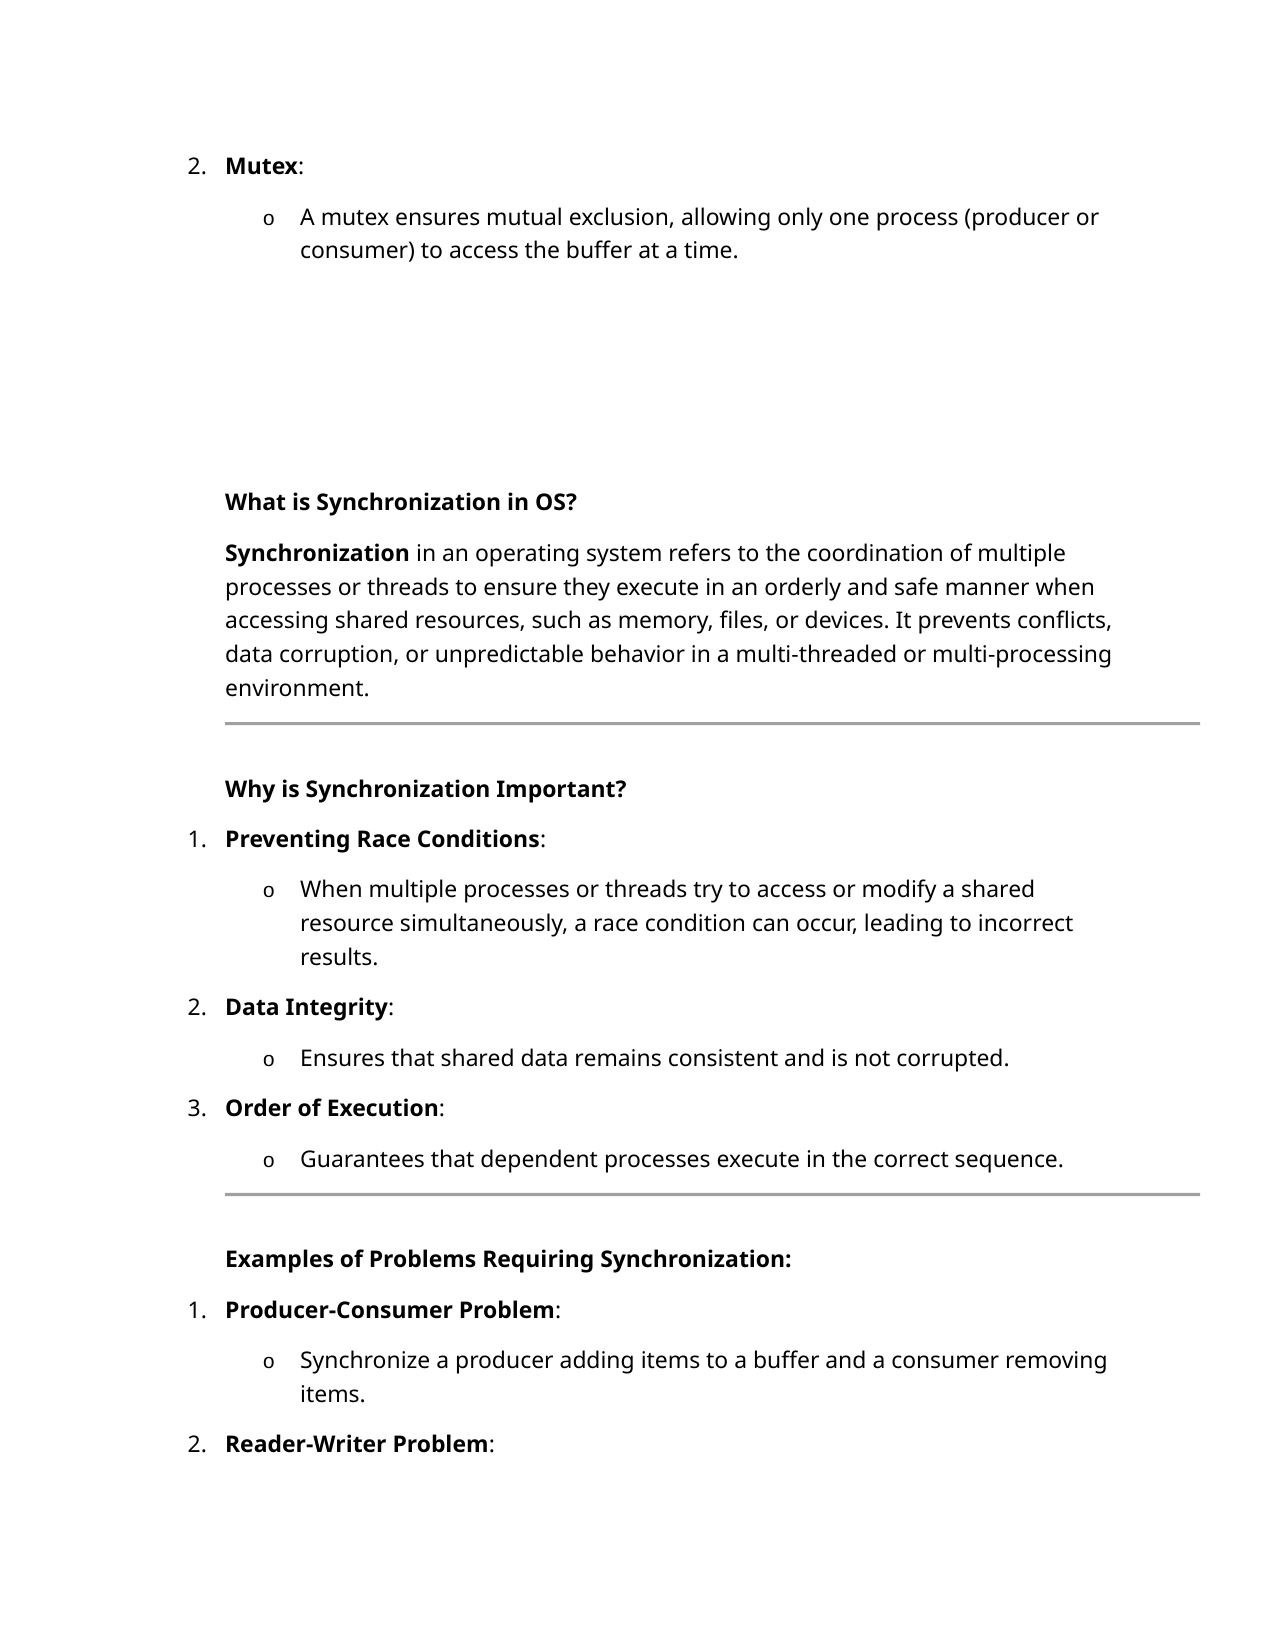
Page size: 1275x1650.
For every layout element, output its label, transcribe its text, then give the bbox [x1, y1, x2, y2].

list A mutex ensures mutual exclusion, allowing only one process (producer or consumer) to access the buffer at a time. [262, 200, 1125, 265]
list Data Integrity: [187, 991, 1125, 1022]
list Preventing Race Conditions: [187, 823, 1125, 854]
list Order of Execution: [187, 1092, 1125, 1123]
list When multiple processes or threads try to access or modify a shared resource simultaneously, a race condition can occur, leading to incorrect results. [262, 873, 1125, 972]
list Ensures that shared data remains consistent and is not corrupted. [262, 1042, 1125, 1073]
list Producer-Consumer Problem: [187, 1294, 1125, 1325]
list Reader-Writer Problem: [187, 1428, 1125, 1459]
text Synchronization in an operating system refers to the coordination of multiple processes or threads to ensure they execute in an orderly and safe manner when accessing shared resources, such as memory, files, or devices. It prevents conflicts, data corruption, or unpredictable behavior in a multi-threaded or multi-processing environment. [225, 537, 1125, 703]
text What is Synchronization in OS? [225, 486, 1125, 517]
text Why is Synchronization Important? [225, 772, 1125, 804]
list Guarantees that dependent processes execute in the correct sequence. [262, 1142, 1125, 1174]
list Synchronize a producer adding items to a buffer and a consumer removing items. [262, 1344, 1125, 1409]
list Mutex: [187, 150, 1125, 181]
text Examples of Problems Requiring Synchronization: [225, 1243, 1125, 1274]
